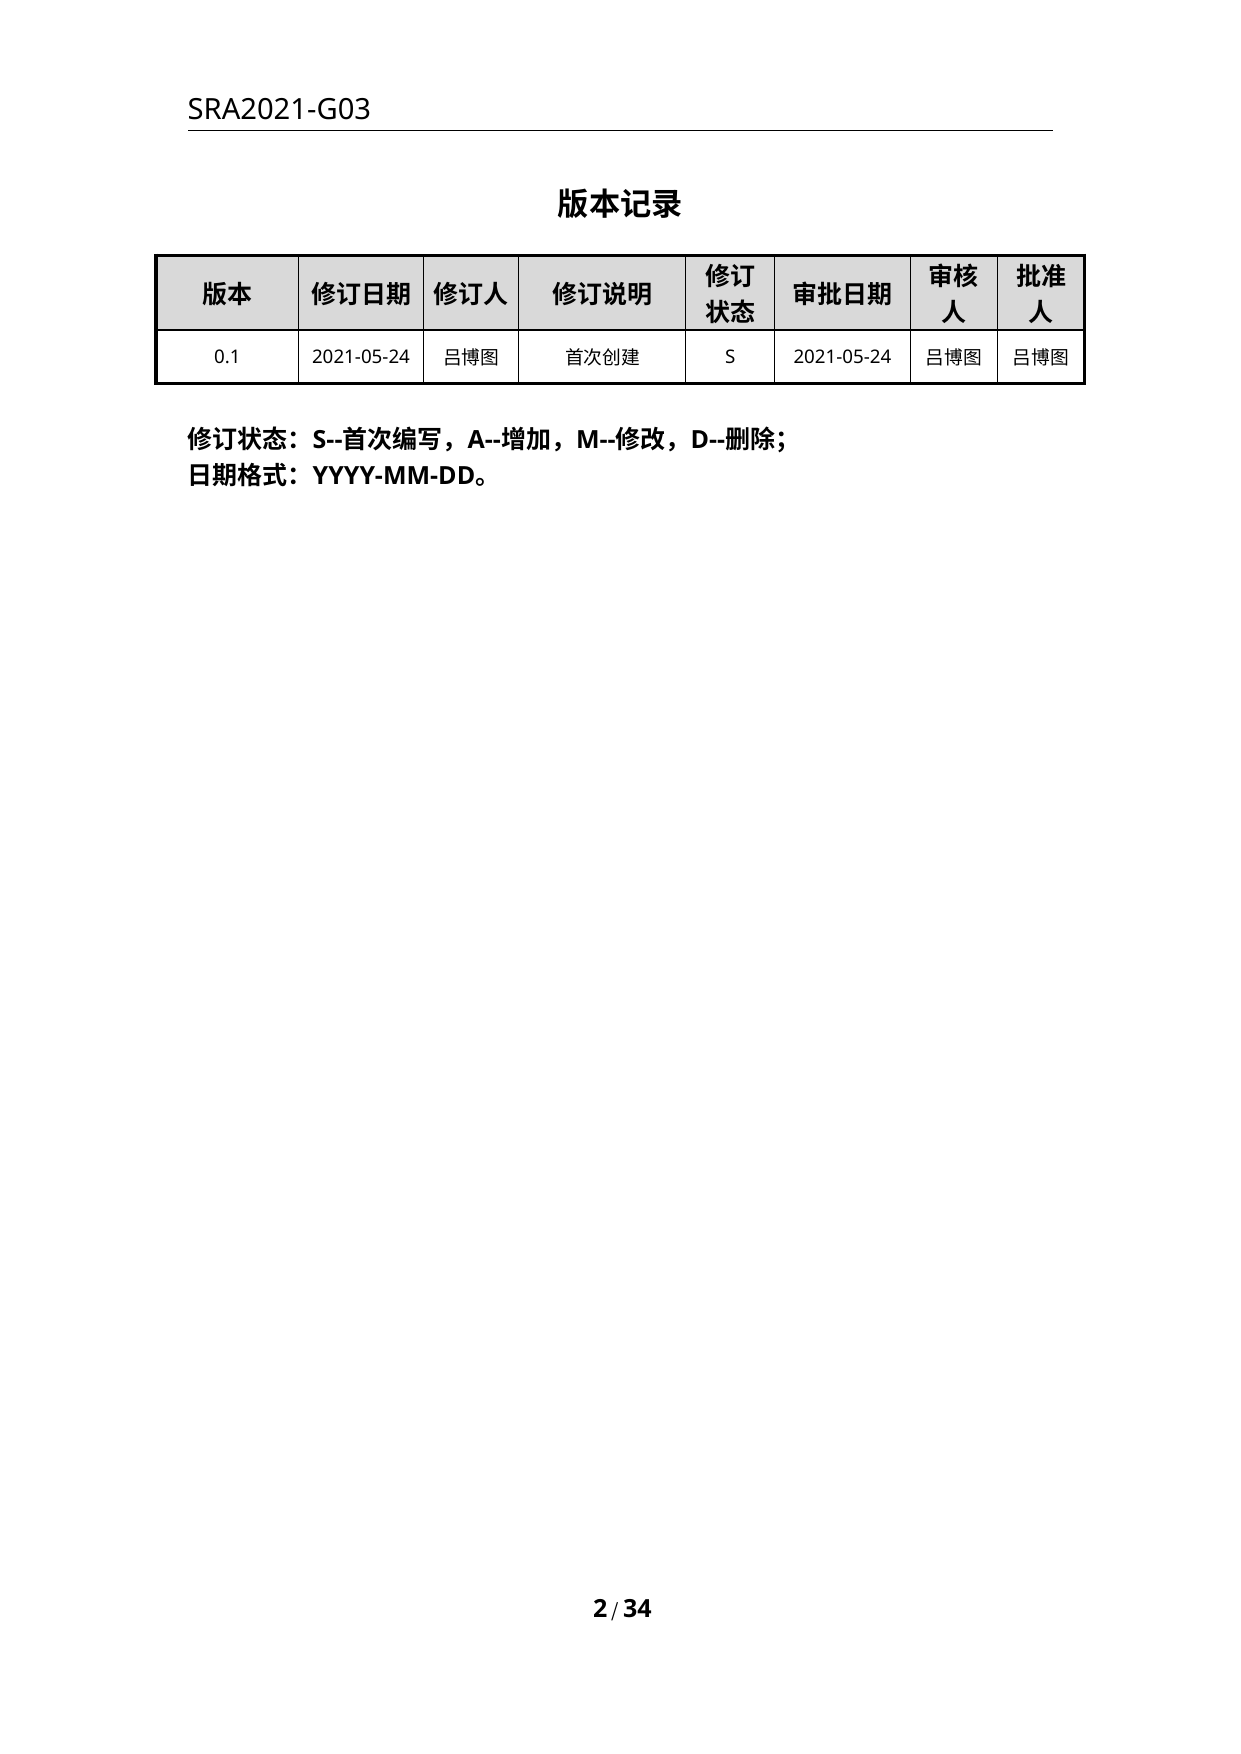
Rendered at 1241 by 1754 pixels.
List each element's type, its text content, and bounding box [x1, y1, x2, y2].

text 修订状态：S--首次编写，A--增加，M--修改，D--删除； [187, 419, 1053, 456]
table_header 修订日期 [299, 257, 423, 329]
table_header 修订说明 [519, 257, 685, 329]
table_cell 吕博图 [911, 331, 997, 382]
table_header 批准人 [998, 257, 1083, 329]
table_cell 0.1 [158, 331, 298, 382]
table_header 修订状态 [686, 257, 774, 329]
table_header 审批日期 [775, 257, 910, 329]
table_cell 2021-05-24 [775, 331, 910, 382]
table_cell 吕博图 [424, 331, 518, 382]
table_cell 吕博图 [998, 331, 1083, 382]
table_cell 2021-05-24 [299, 331, 423, 382]
table_cell 首次创建 [519, 331, 685, 382]
table_header 修订人 [424, 257, 518, 329]
table_cell S [686, 331, 774, 382]
text 日期格式：YYYY-MM-DD。 [187, 456, 1053, 492]
subtitle 版本记录 [187, 179, 1053, 224]
table_header 审核人 [911, 257, 997, 329]
table_header 版本 [158, 257, 298, 329]
